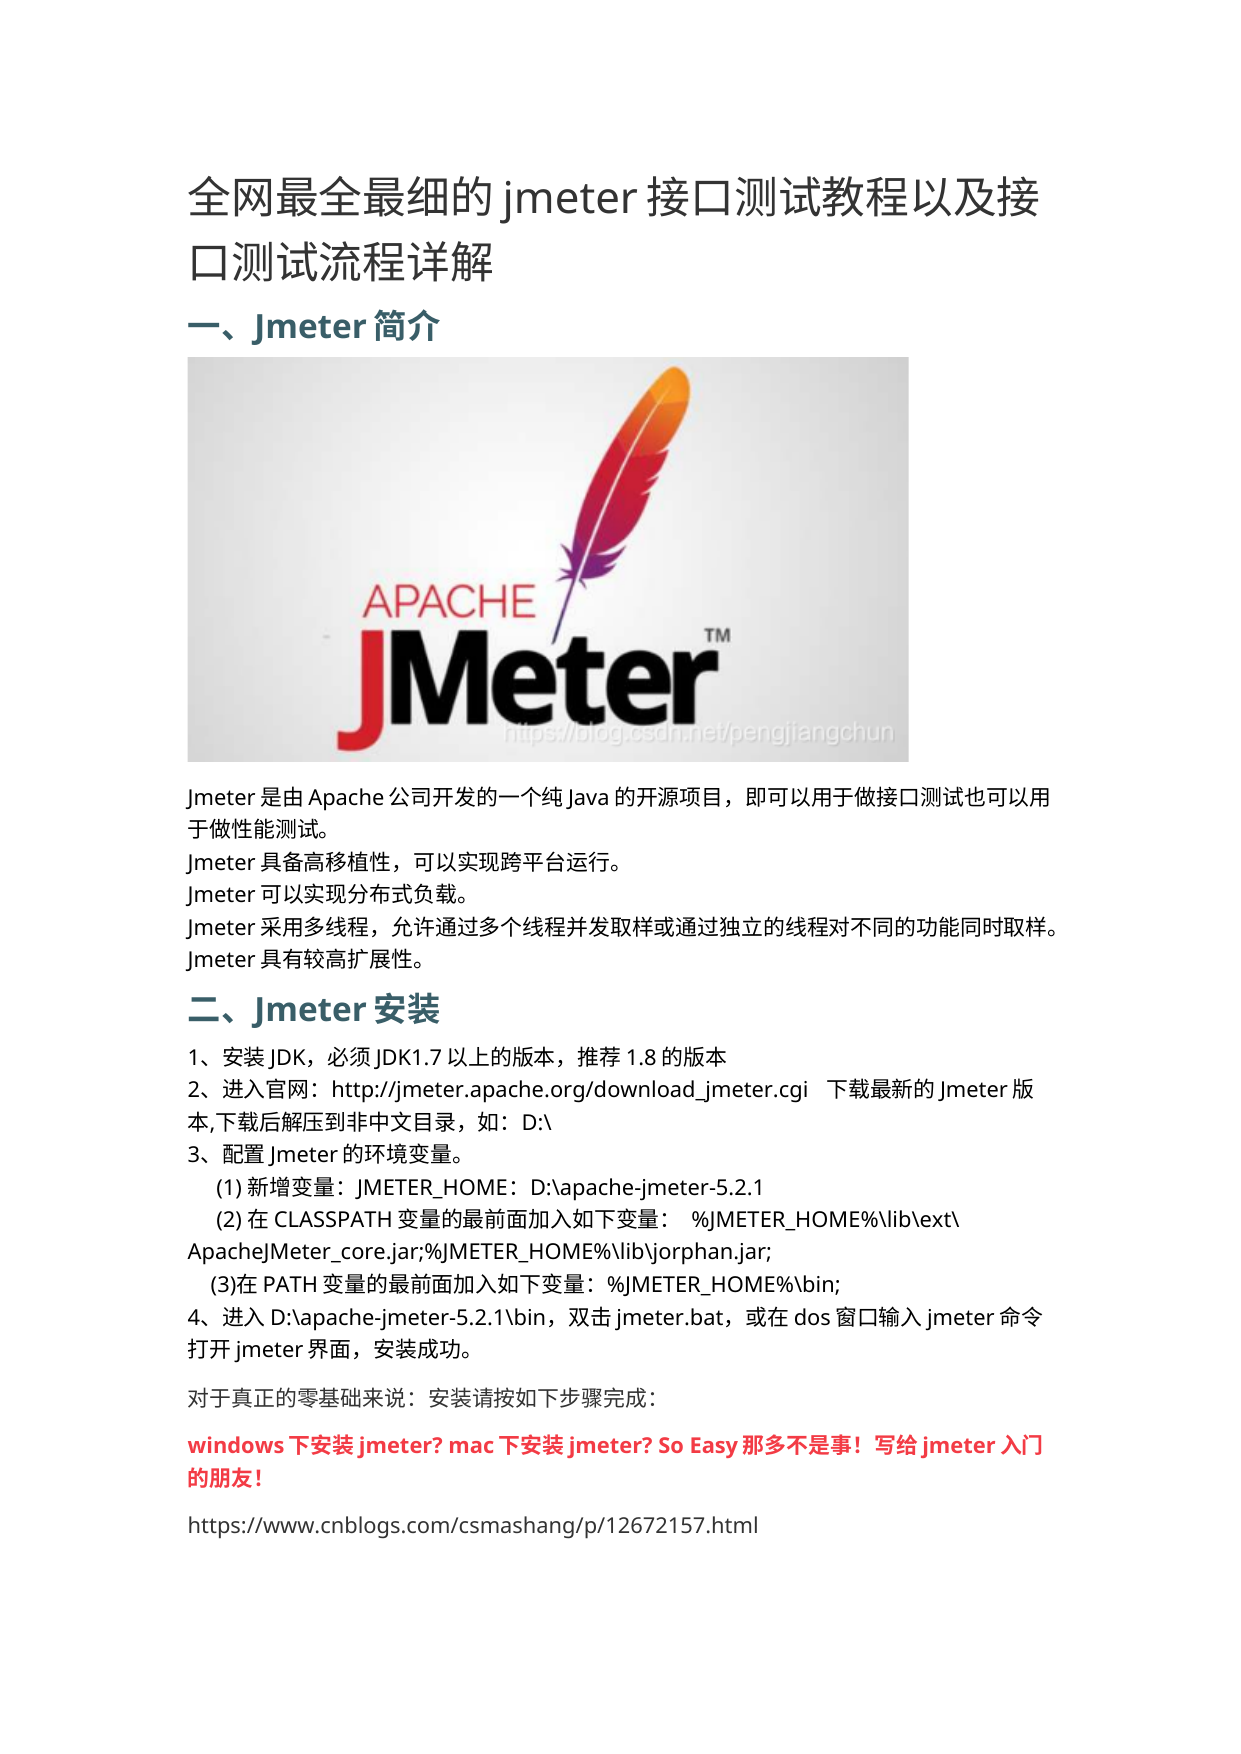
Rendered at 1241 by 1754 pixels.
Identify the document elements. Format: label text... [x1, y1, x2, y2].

text Jmeter采用多线程，允许通过多个线程并发取样或通过独立的线程对不同的功能同时取样。 [187, 909, 1053, 942]
text (3)在PATH变量的最前面加入如下变量：%JMETER_HOME%\bin; [187, 1267, 1053, 1299]
text (2) 在CLASSPATH变量的最前面加入如下变量： %JMETER_HOME%\lib\ext\ApacheJMeter_core.jar;%JMETER_HOME%\lib\jorphan.jar; [187, 1202, 1053, 1267]
text 一、Jmeter简介 [187, 292, 1053, 357]
text 对于真正的零基础来说：安装请按如下步骤完成： [187, 1380, 1053, 1413]
text Jmeter是由Apache公司开发的一个纯Java的开源项目，即可以用于做接口测试也可以用于做性能测试。 [187, 779, 1053, 844]
text (1) 新增变量：JMETER_HOME：D:\apache-jmeter-5.2.1 [187, 1169, 1053, 1202]
text 全网最全最细的jmeter接口测试教程以及接口测试流程详解 [187, 162, 1053, 292]
text 1、安装JDK，必须JDK1.7以上的版本，推荐1.8的版本 [187, 1039, 1053, 1072]
text https://www.cnblogs.com/csmashang/p/12672157.html [187, 1509, 1053, 1541]
text Jmeter可以实现分布式负载。 [187, 877, 1053, 909]
picture [187, 357, 909, 762]
text 二、Jmeter安装 [187, 974, 1053, 1039]
text windows下安装jmeter? mac下安装jmeter? So Easy那多不是事！写给jmeter入门的朋友！ [187, 1428, 1053, 1493]
text 4、进入D:\apache-jmeter-5.2.1\bin，双击jmeter.bat，或在dos窗口输入jmeter命令打开jmeter界面，安装成功。 [187, 1299, 1053, 1364]
text 3、配置Jmeter的环境变量。 [187, 1137, 1053, 1169]
text Jmeter具有较高扩展性。 [187, 942, 1053, 974]
text 2、进入官网：http://jmeter.apache.org/download_jmeter.cgi 下载最新的Jmeter版本,下载后解压到非中文目录，如：D:\ [187, 1072, 1053, 1137]
text Jmeter具备高移植性，可以实现跨平台运行。 [187, 844, 1053, 877]
